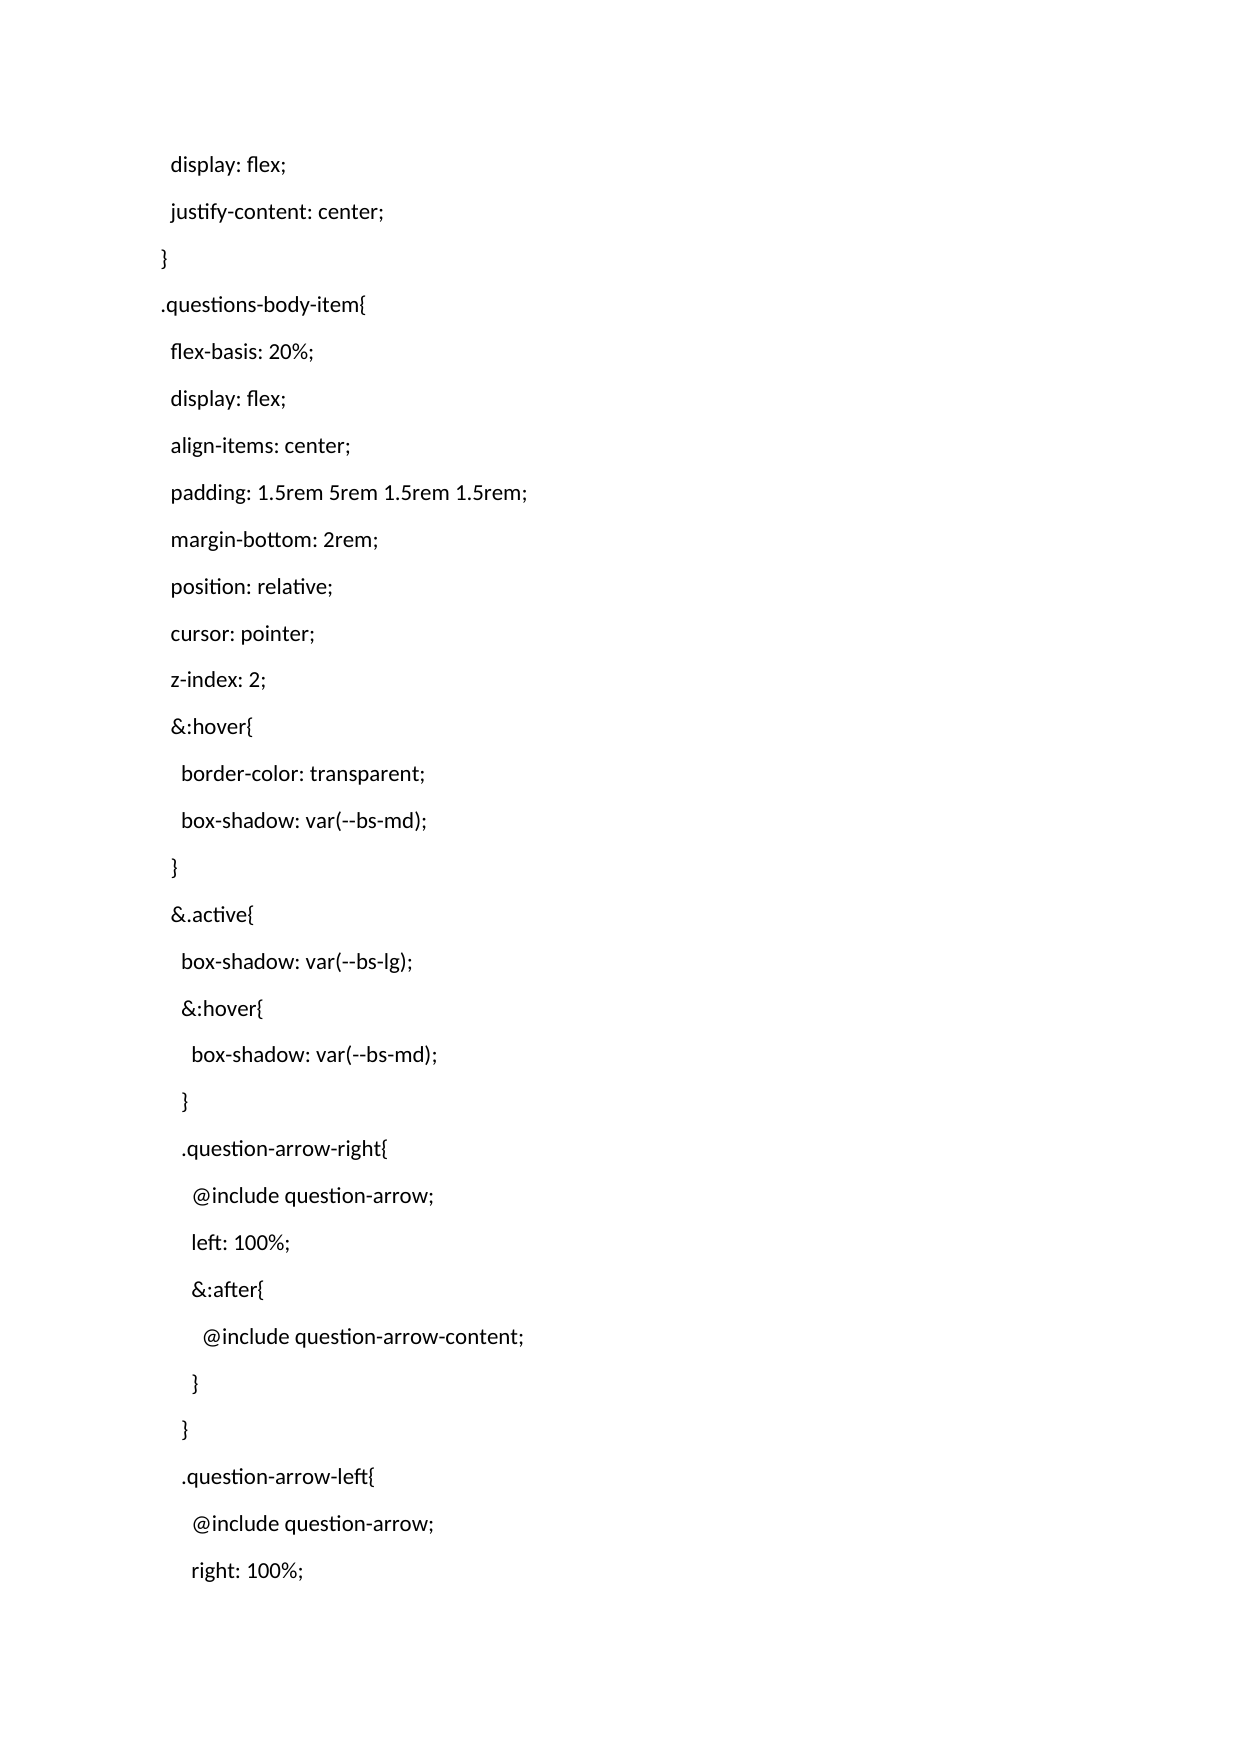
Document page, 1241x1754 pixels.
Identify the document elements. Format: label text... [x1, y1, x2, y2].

text } [150, 1416, 1090, 1444]
text display: flex; [150, 384, 1090, 412]
text } [150, 244, 1090, 272]
text flex-basis: 20%; [150, 337, 1090, 366]
text &:after{ [150, 1275, 1090, 1303]
text margin-bottom: 2rem; [150, 525, 1090, 553]
text border-color: transparent; [150, 759, 1090, 787]
text &.active{ [150, 900, 1090, 928]
text @include question-arrow; [150, 1181, 1090, 1209]
text .question-arrow-left{ [150, 1462, 1090, 1491]
text } [150, 1369, 1090, 1397]
text align-items: center; [150, 431, 1090, 459]
text @include question-arrow; [150, 1509, 1090, 1537]
text box-shadow: var(--bs-lg); [150, 947, 1090, 975]
text justify-content: center; [150, 197, 1090, 225]
text z-index: 2; [150, 666, 1090, 694]
text @include question-arrow-content; [150, 1322, 1090, 1350]
text position: relative; [150, 572, 1090, 600]
text &:hover{ [150, 712, 1090, 741]
text } [150, 853, 1090, 881]
text box-shadow: var(--bs-md); [150, 1041, 1090, 1069]
text padding: 1.5rem 5rem 1.5rem 1.5rem; [150, 478, 1090, 506]
text box-shadow: var(--bs-md); [150, 806, 1090, 834]
text .questions-body-item{ [150, 291, 1090, 319]
text cursor: pointer; [150, 619, 1090, 647]
text } [150, 1087, 1090, 1116]
text display: flex; [150, 150, 1090, 178]
text right: 100%; [150, 1556, 1090, 1584]
text &:hover{ [150, 994, 1090, 1022]
text left: 100%; [150, 1228, 1090, 1256]
text .question-arrow-right{ [150, 1134, 1090, 1162]
